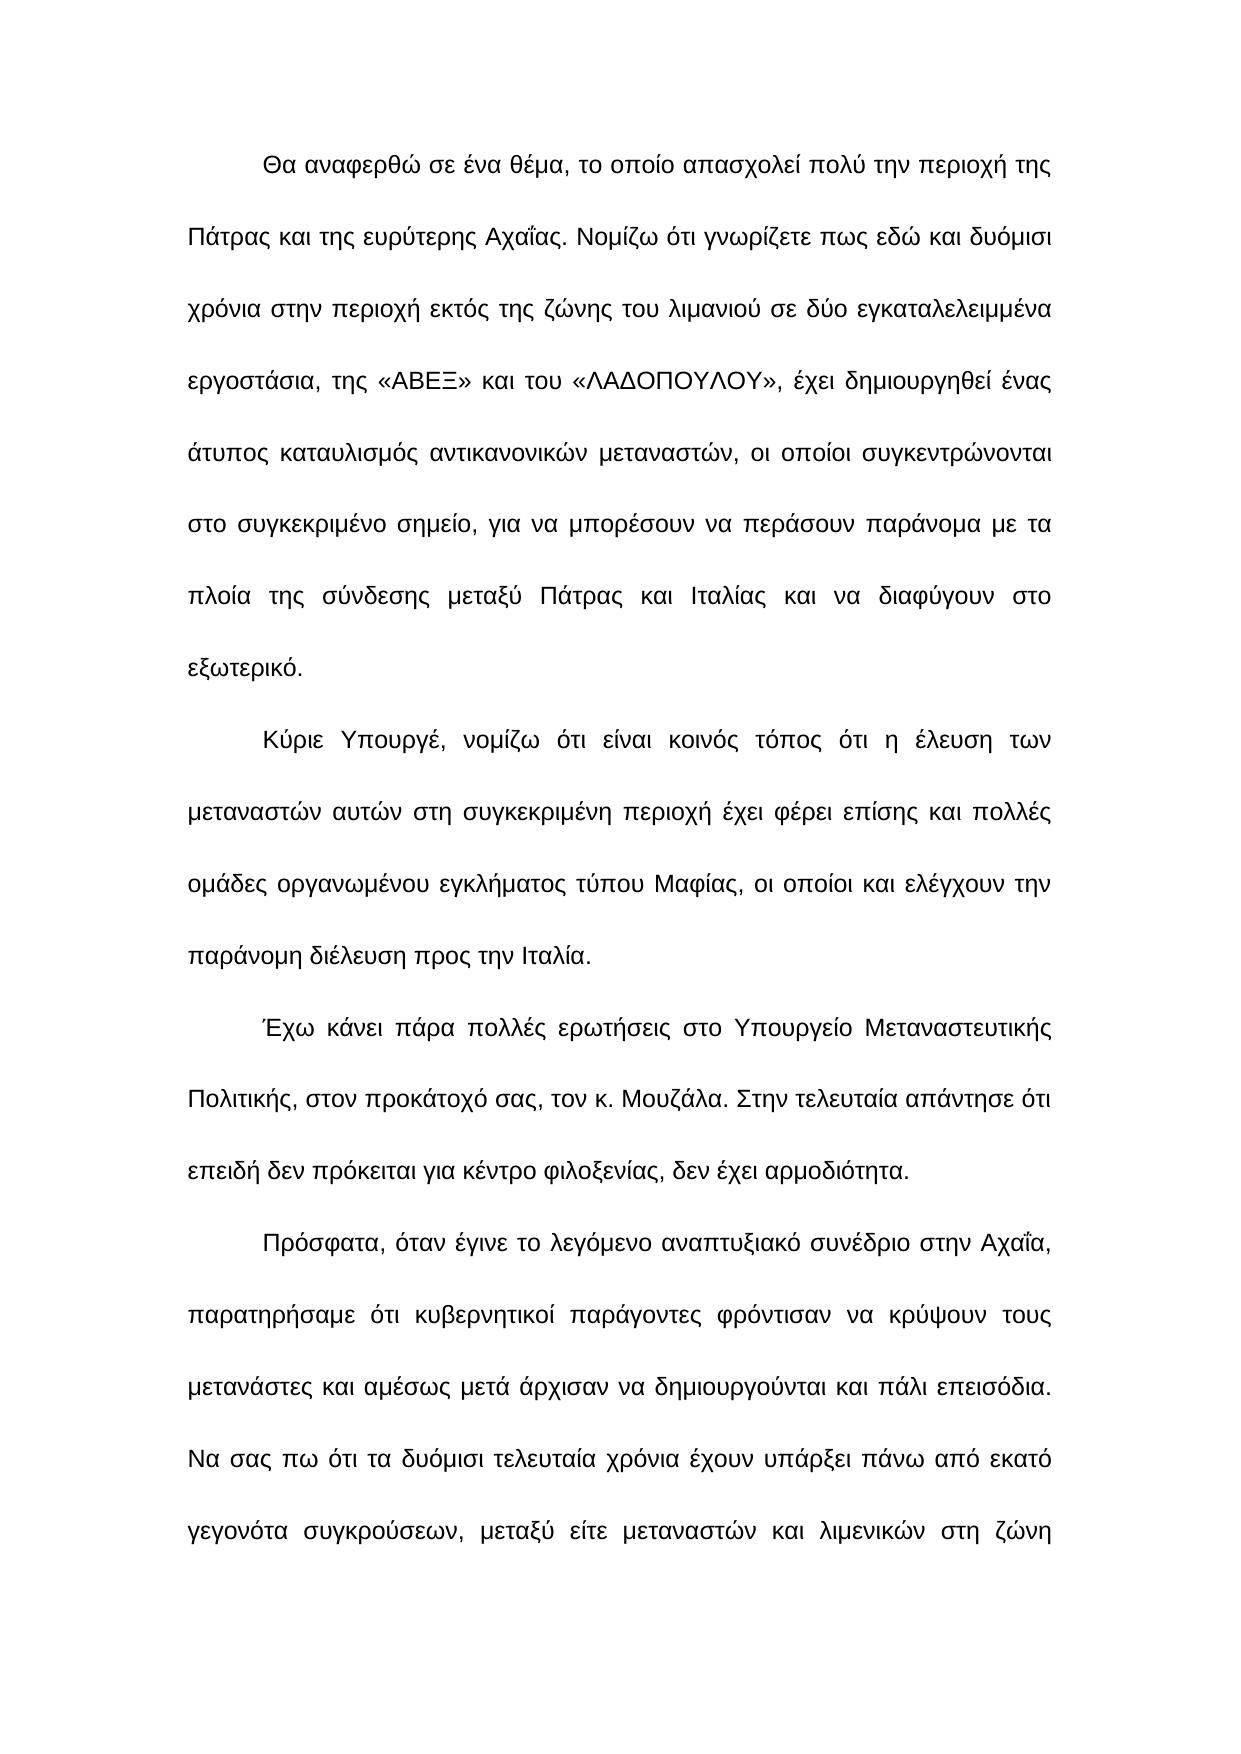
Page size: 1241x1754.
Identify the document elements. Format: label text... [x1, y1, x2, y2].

text Θα αναφερθώ σε ένα θέμα, το οποίο απασχολεί πολύ την περιοχή της Πάτρας και της ευρύτερης Αχαΐας. Νομίζω ότι γνωρίζετε πως εδώ και δυόμισι χρόνια στην περιοχή εκτός της ζώνης του λιμανιού σε δύο εγκαταλελειμμένα εργοστάσια, της «ΑΒΕΞ» και του «ΛΑΔΟΠΟΥΛΟΥ», έχει δημιουργηθεί ένας άτυπος καταυλισμός αντικανονικών μεταναστών, οι οποίοι συγκεντρώνονται στο συγκεκριμένο σημείο, για να μπορέσουν να περάσουν παράνομα με τα πλοία της σύνδεσης μεταξύ Πάτρας και Ιταλίας και να διαφύγουν στο εξωτερικό. [187, 150, 1053, 682]
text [187, 1228, 1053, 1544]
text Έχω κάνει πάρα πολλές ερωτήσεις στο Υπουργείο Μεταναστευτικής Πολιτικής, στον προκάτοχό σας, τον κ. Μουζάλα. Στην τελευταία απάντησε ότι επειδή δεν πρόκειται για κέντρο φιλοξενίας, δεν έχει αρμοδιότητα. [187, 1012, 1053, 1185]
text Κύριε Υπουργέ, νομίζω ότι είναι κοινός τόπος ότι η έλευση των μεταναστών αυτών στη συγκεκριμένη περιοχή έχει φέρει επίσης και πολλές ομάδες οργανωμένου εγκλήματος τύπου Μαφίας, οι οποίοι και ελέγχουν την παράνομη διέλευση προς την Ιταλία. [187, 725, 1053, 969]
